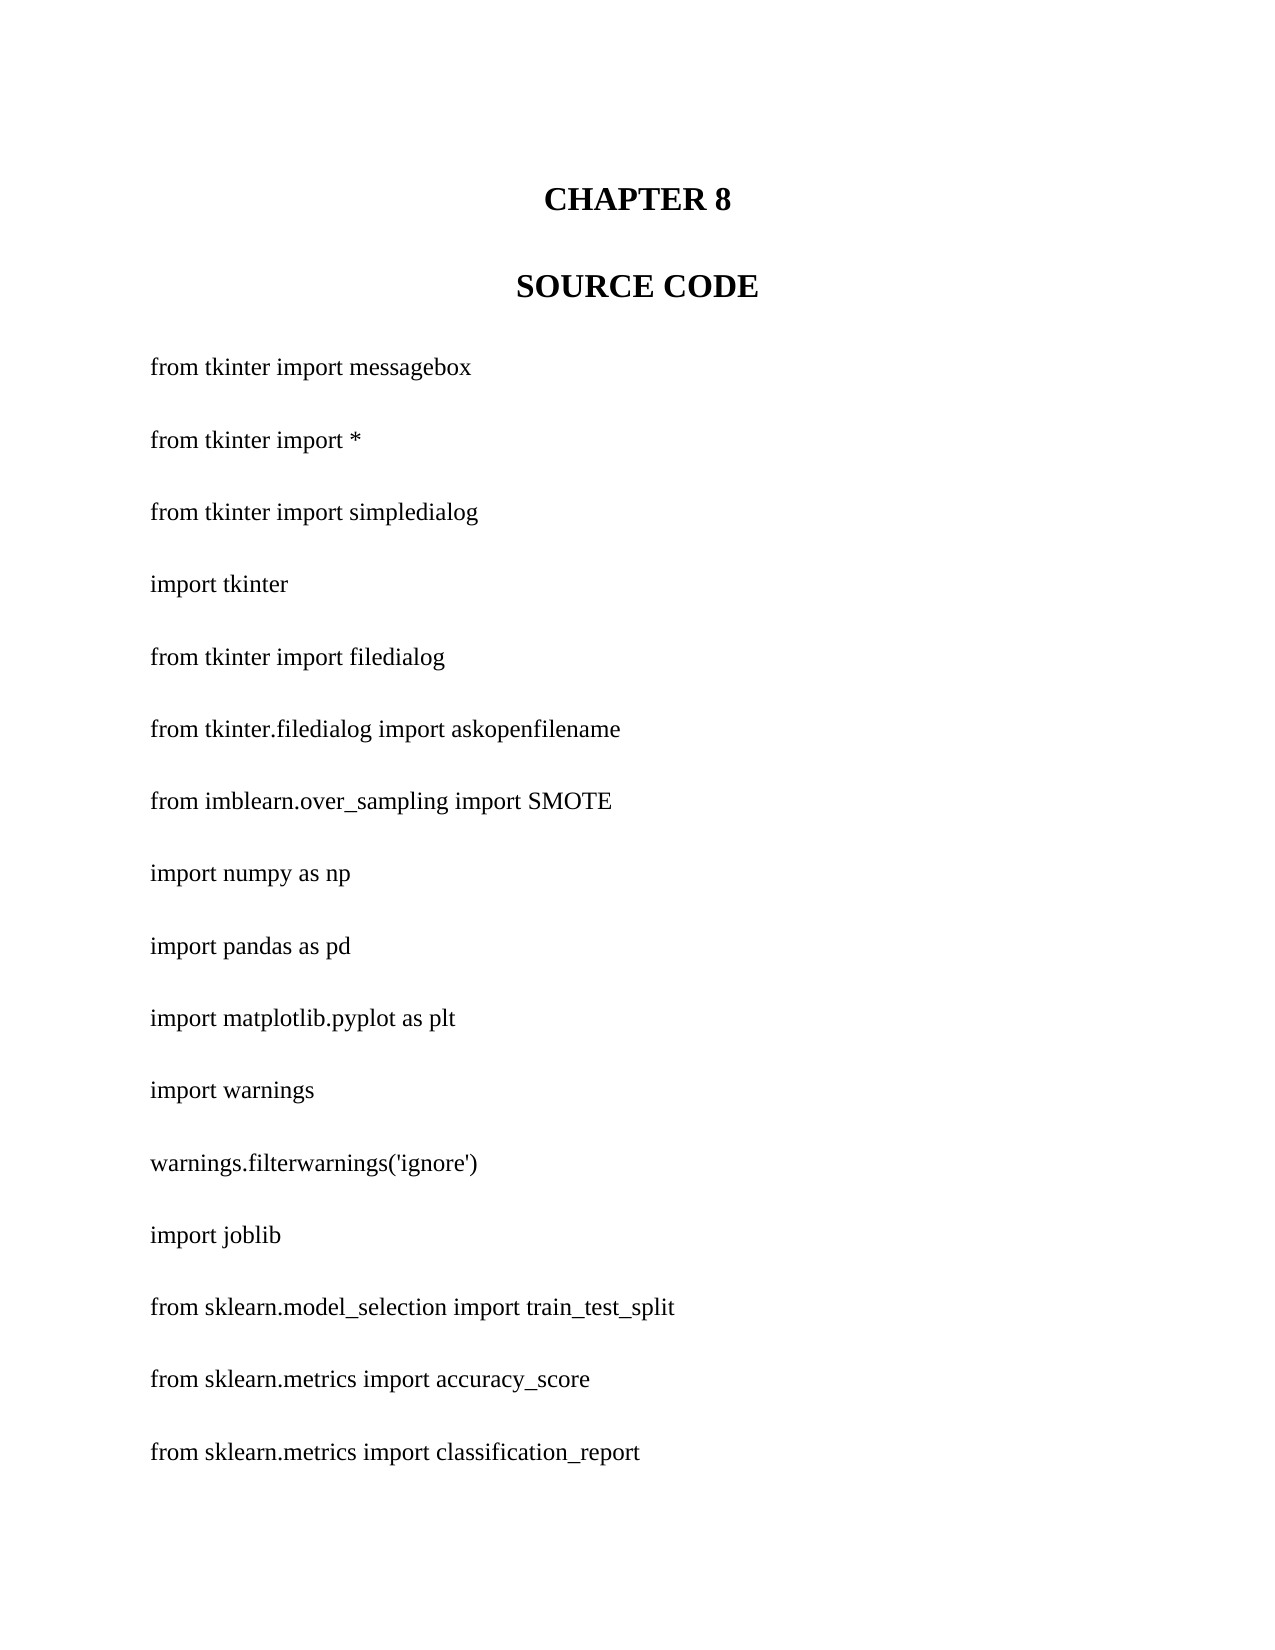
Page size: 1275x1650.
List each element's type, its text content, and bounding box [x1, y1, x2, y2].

text from imblearn.over_sampling import SMOTE [150, 786, 1125, 815]
text import tkinter [150, 569, 1125, 598]
text from tkinter import * [150, 425, 1125, 453]
text from sklearn.model_selection import train_test_split [150, 1292, 1125, 1321]
text from tkinter.filedialog import askopenfilename [150, 714, 1125, 743]
text warnings.filterwarnings('ignore') [150, 1148, 1125, 1176]
text import matplotlib.pyplot as plt [150, 1003, 1125, 1032]
text from tkinter import filedialog [150, 642, 1125, 670]
text import numpy as np [150, 858, 1125, 887]
text from sklearn.metrics import accuracy_score [150, 1364, 1125, 1393]
text SOURCE CODE [150, 266, 1125, 304]
text CHAPTER 8 [150, 179, 1125, 217]
text import joblib [150, 1220, 1125, 1249]
text import warnings [150, 1075, 1125, 1104]
text import pandas as pd [150, 931, 1125, 959]
text from tkinter import simpledialog [150, 497, 1125, 526]
text from tkinter import messagebox [150, 352, 1125, 381]
text from sklearn.metrics import classification_report [150, 1437, 1125, 1466]
